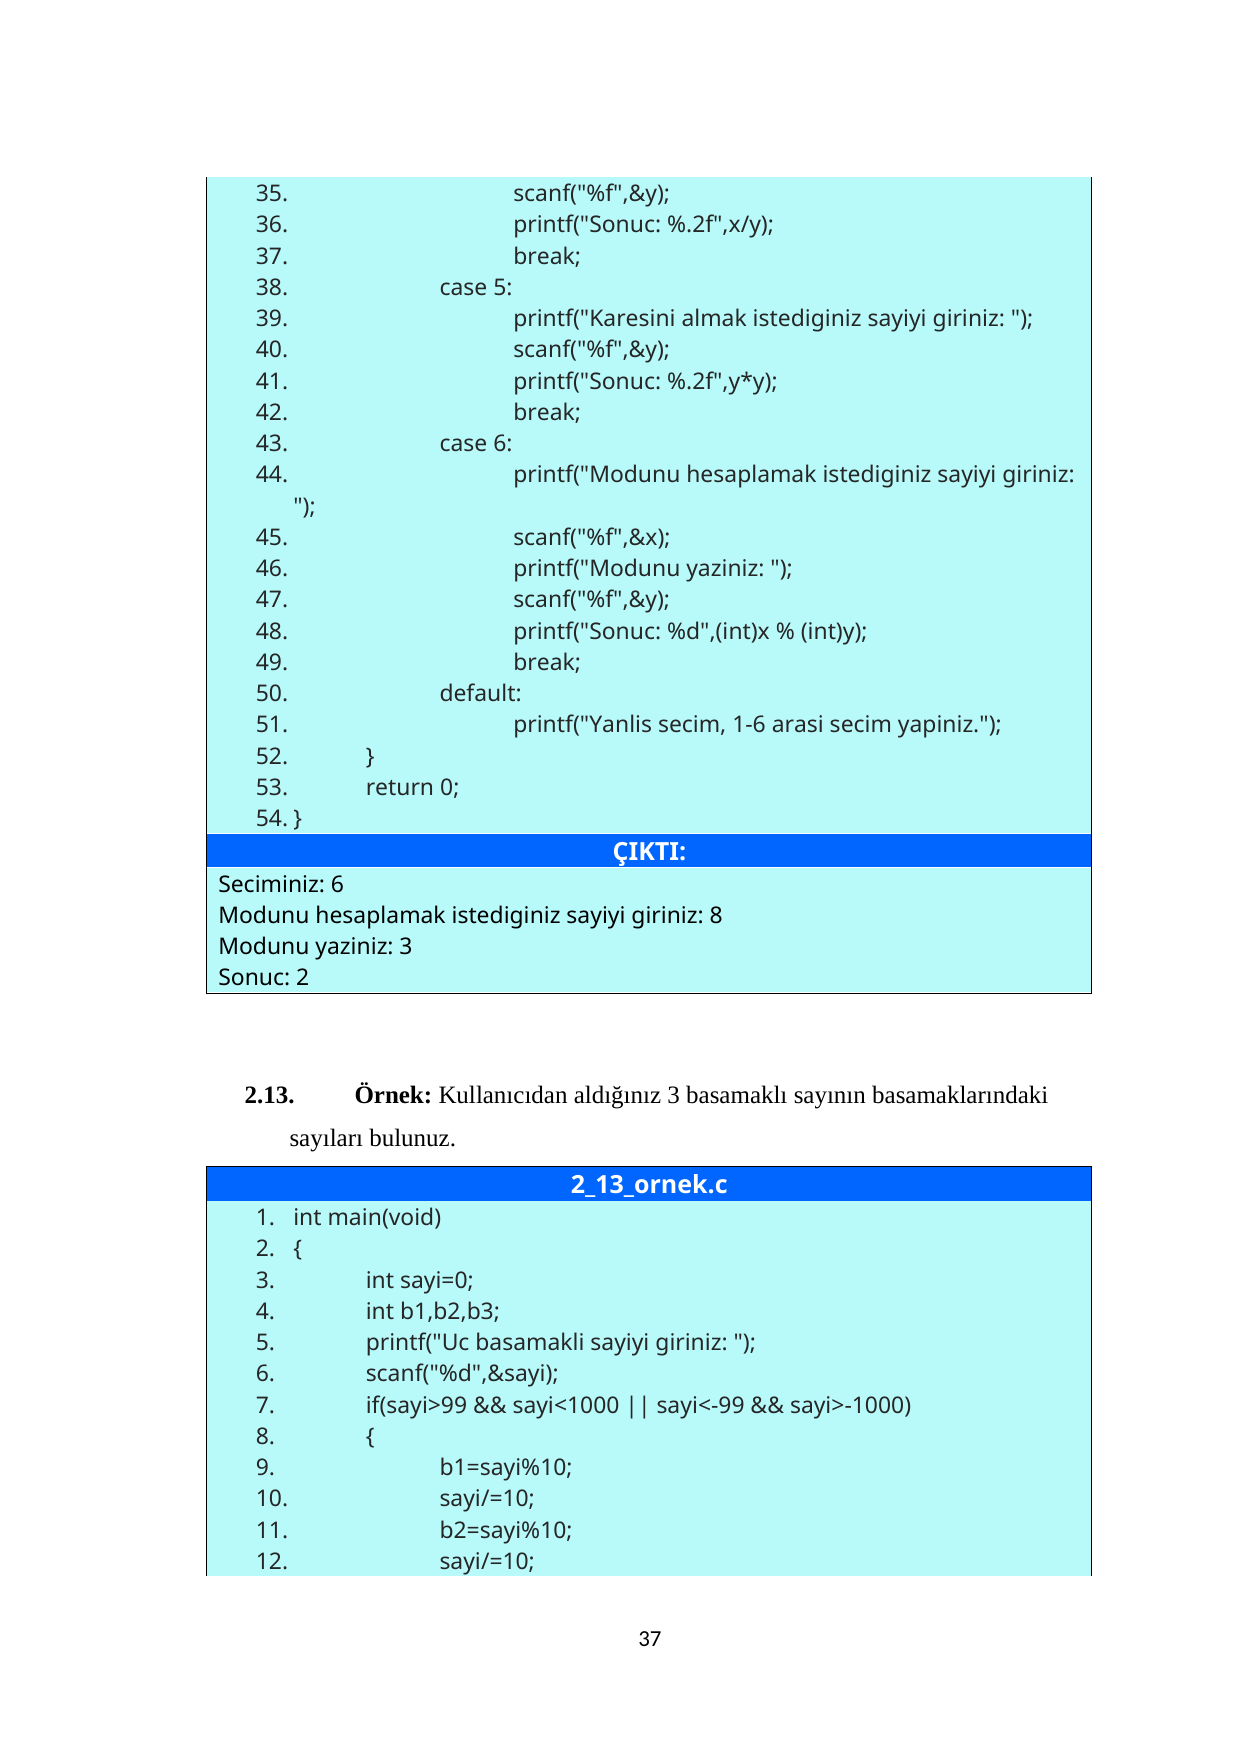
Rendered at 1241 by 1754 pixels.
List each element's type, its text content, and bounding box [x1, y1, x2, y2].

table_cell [207, 177, 1091, 833]
list Örnek: Kullanıcıdan aldığınız 3 basamaklı sayının basamaklarındaki sayıları bulunuz. [244, 1080, 1092, 1152]
table_cell Seciminiz: 6 Modunu hesaplamak istediginiz sayiyi giriniz: 8 Modunu yaziniz: 3 Sonuc: 2 [207, 868, 1091, 992]
table_cell ÇIKTI: [207, 834, 1091, 867]
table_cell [207, 1201, 1091, 1576]
table_header 2_13_ornek.c [207, 1167, 1091, 1201]
